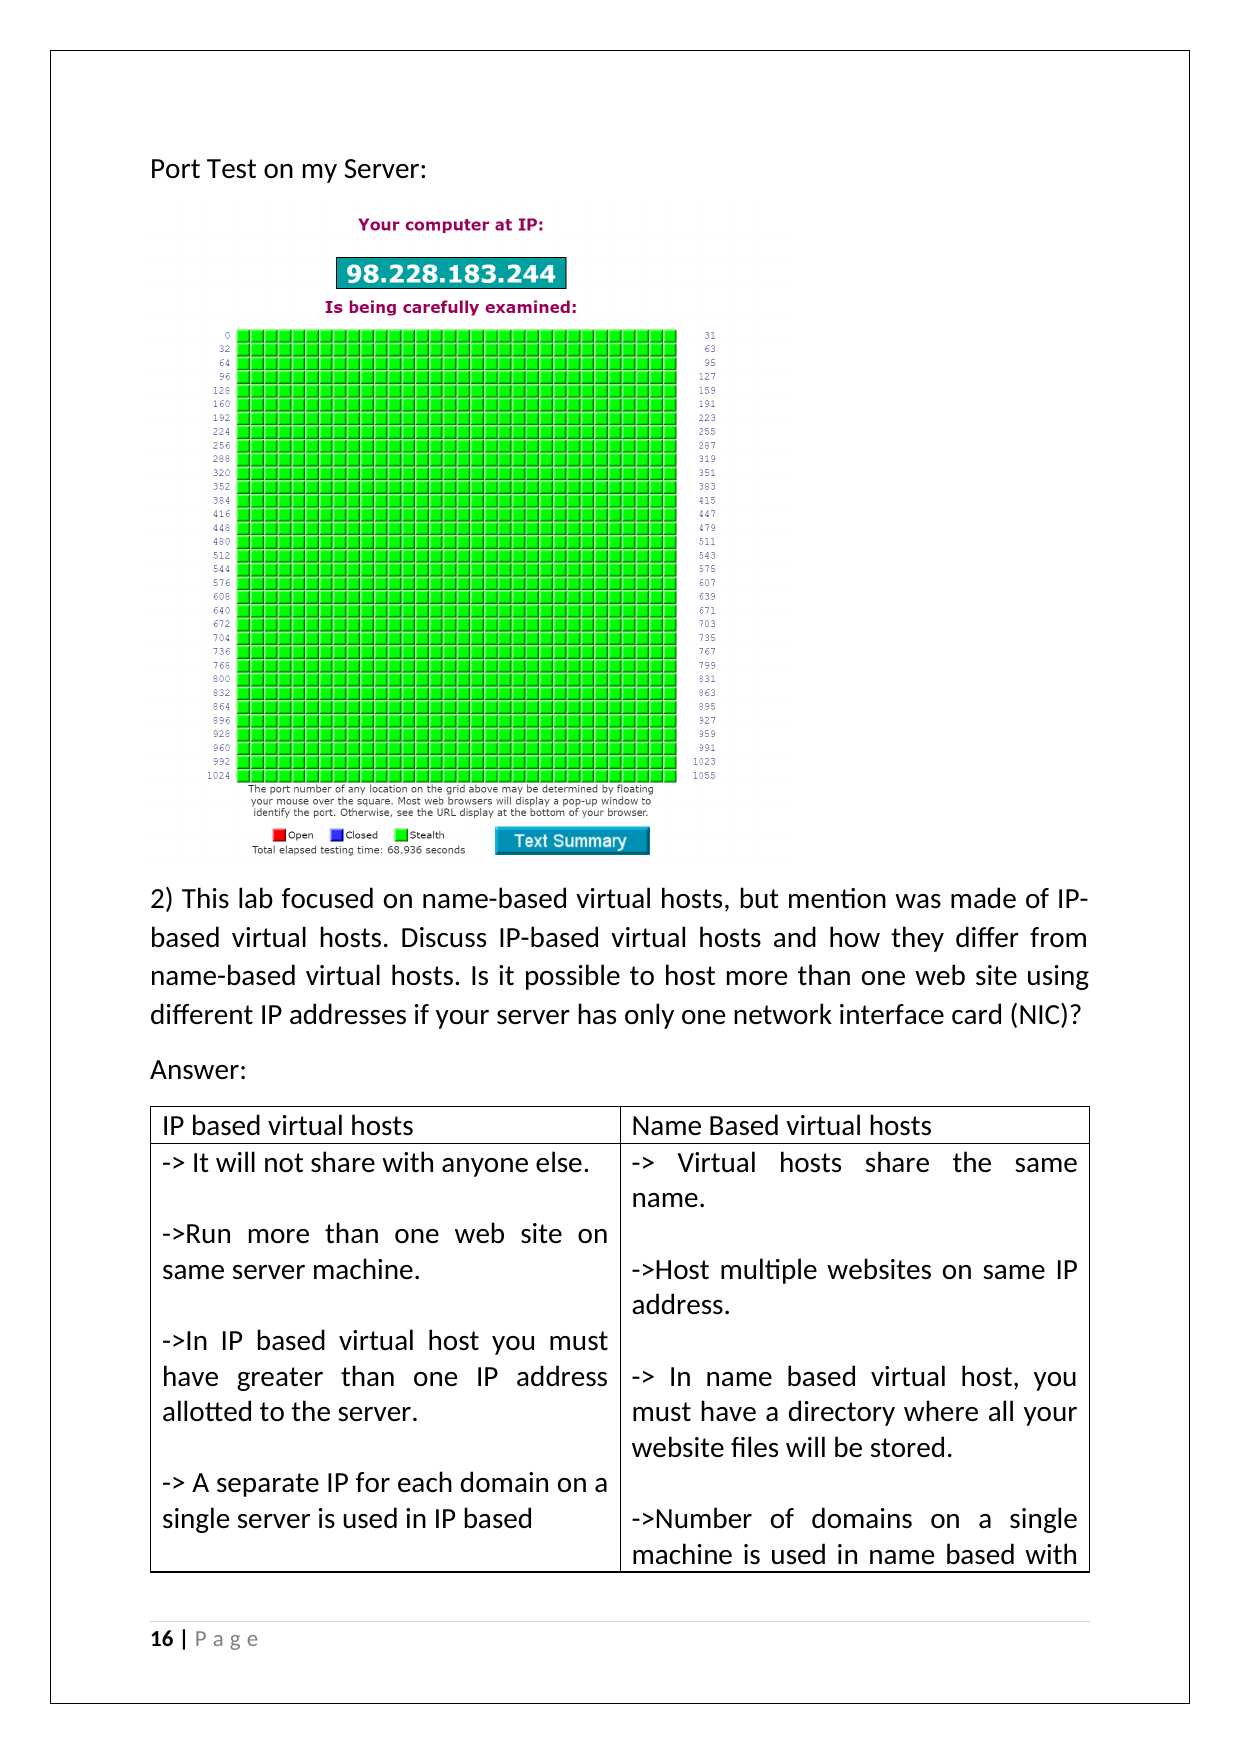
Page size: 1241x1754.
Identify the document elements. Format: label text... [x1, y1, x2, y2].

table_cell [621, 1144, 1089, 1571]
text 2) This lab focused on name-based virtual hosts, but mention was made of IP-based virtual hosts. Discuss IP-based virtual hosts and how they differ from name-based virtual hosts. Is it possible to host more than one web site using different IP addresses if your server has only one network interface card (NIC)? [150, 881, 1090, 1032]
text Answer: [150, 1051, 1090, 1087]
picture [150, 205, 787, 862]
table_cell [151, 1144, 620, 1571]
table_header IP based virtual hosts [151, 1107, 620, 1143]
text Port Test on my Server: [150, 150, 1090, 186]
table_header Name Based virtual hosts [621, 1107, 1089, 1143]
